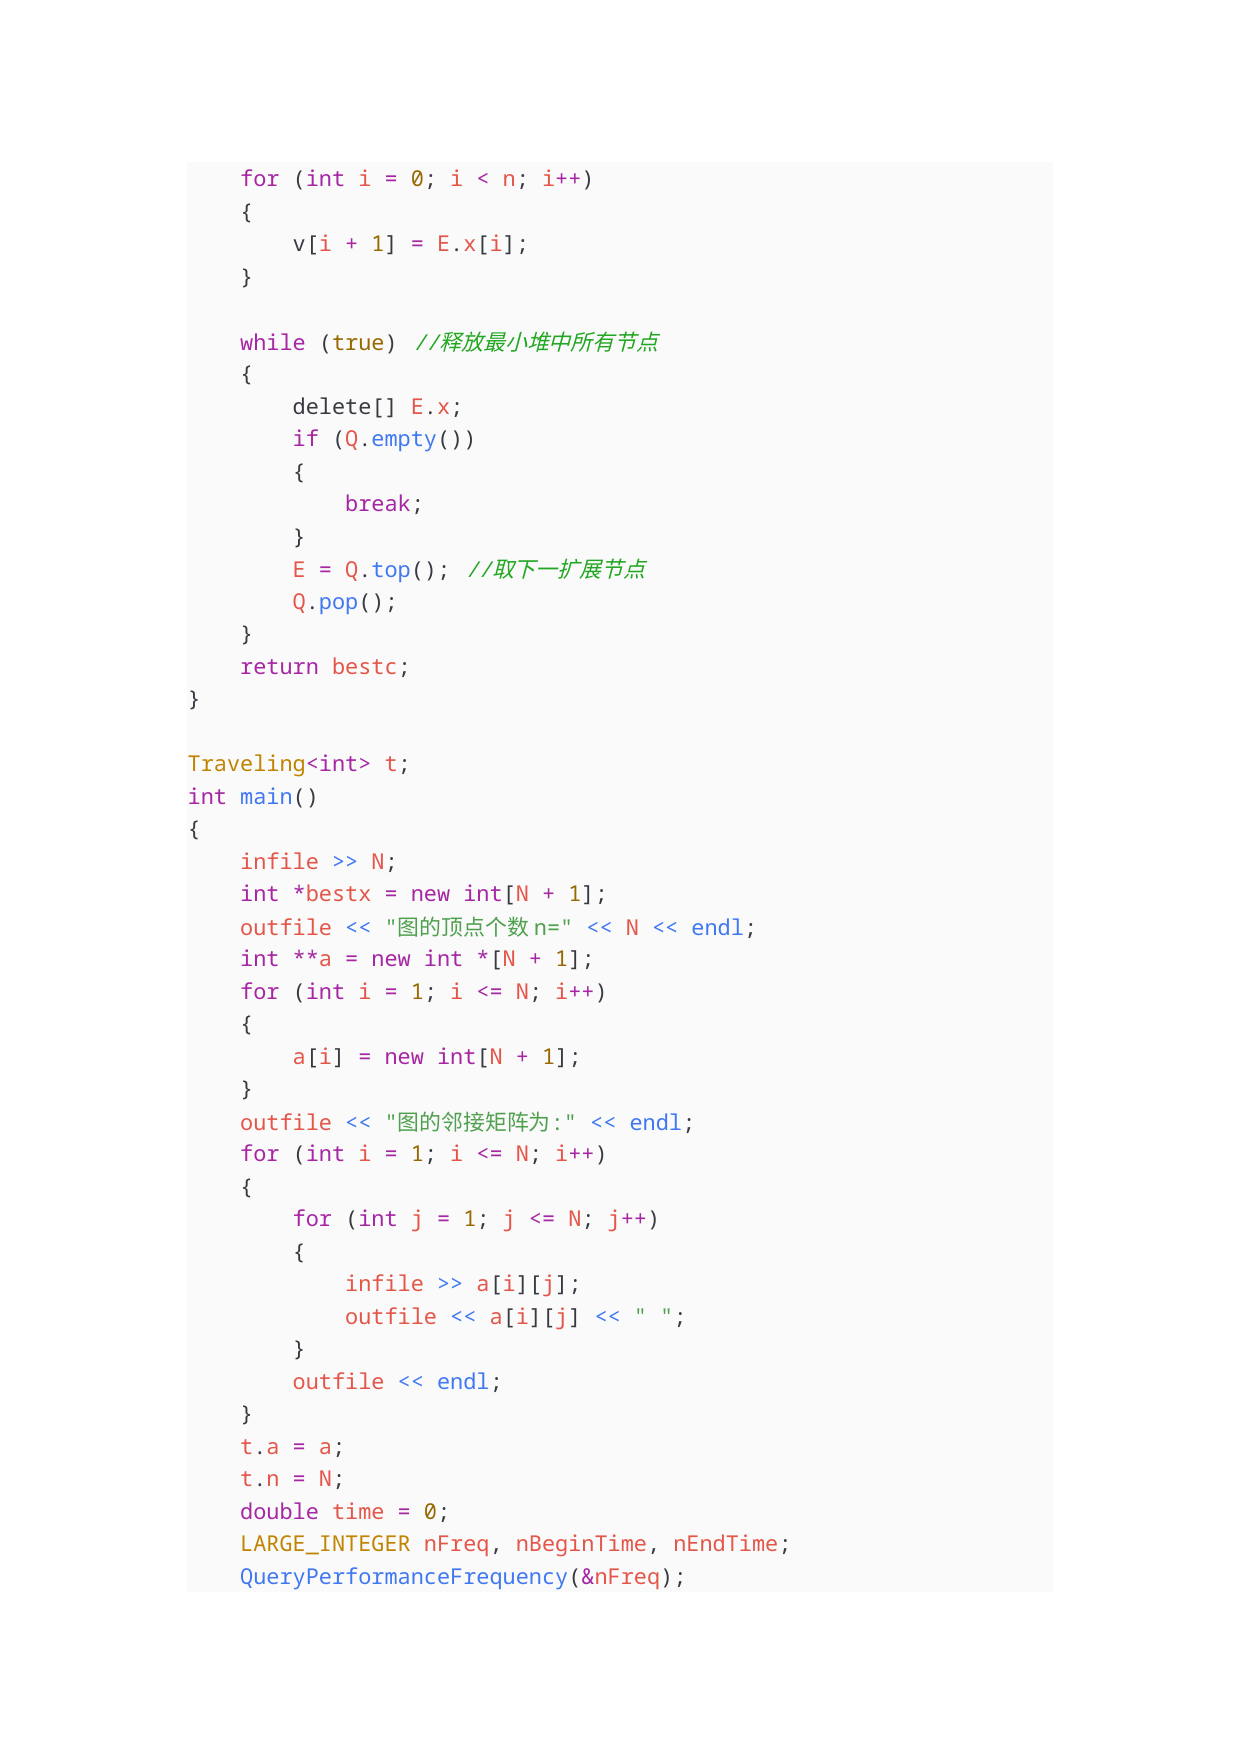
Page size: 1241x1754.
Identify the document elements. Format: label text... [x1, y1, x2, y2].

text { [187, 1169, 1053, 1202]
text } [187, 1072, 1053, 1104]
text t.a = a; [187, 1429, 1053, 1462]
text outfile << a[i][j] << " "; [187, 1299, 1053, 1332]
text v[i + 1] = E.x[i]; [187, 227, 1053, 259]
text int main() [187, 779, 1053, 812]
text return bestc; [187, 649, 1053, 682]
text Traveling<int> t; [187, 747, 1053, 779]
text } [187, 682, 1053, 714]
text } [187, 259, 1053, 292]
text int *bestx = new int[N + 1]; [187, 877, 1053, 909]
text { [187, 1234, 1053, 1267]
text } [187, 519, 1053, 552]
text a[i] = new int[N + 1]; [187, 1039, 1053, 1072]
text outfile << "图的邻接矩阵为:" << endl; [187, 1104, 1053, 1137]
text int **a = new int *[N + 1]; [187, 942, 1053, 974]
text Q.pop(); [187, 584, 1053, 617]
text for (int i = 1; i <= N; i++) [187, 1137, 1053, 1169]
text for (int i = 0; i < n; i++) [187, 162, 1053, 194]
text E = Q.top(); //取下一扩展节点 [187, 552, 1053, 584]
text { [187, 812, 1053, 844]
text double time = 0; [187, 1494, 1053, 1527]
text outfile << "图的顶点个数 n=" << N << endl; [187, 909, 1053, 942]
text break; [187, 487, 1053, 519]
text if (Q.empty()) [187, 422, 1053, 454]
text } [187, 617, 1053, 649]
text { [187, 194, 1053, 227]
text infile >> a[i][j]; [187, 1267, 1053, 1299]
text LARGE_INTEGER nFreq, nBeginTime, nEndTime; [187, 1527, 1053, 1559]
text for (int j = 1; j <= N; j++) [187, 1202, 1053, 1234]
text { [187, 1007, 1053, 1039]
text } [187, 1397, 1053, 1429]
text { [187, 357, 1053, 389]
text QueryPerformanceFrequency(&nFreq); [187, 1559, 1053, 1592]
text for (int i = 1; i <= N; i++) [187, 974, 1053, 1007]
text while (true) //释放最小堆中所有节点 [187, 324, 1053, 357]
text outfile << endl; [187, 1364, 1053, 1397]
text infile >> N; [187, 844, 1053, 877]
text } [187, 1332, 1053, 1364]
text t.n = N; [187, 1462, 1053, 1494]
text delete[] E.x; [187, 389, 1053, 422]
text { [187, 454, 1053, 487]
